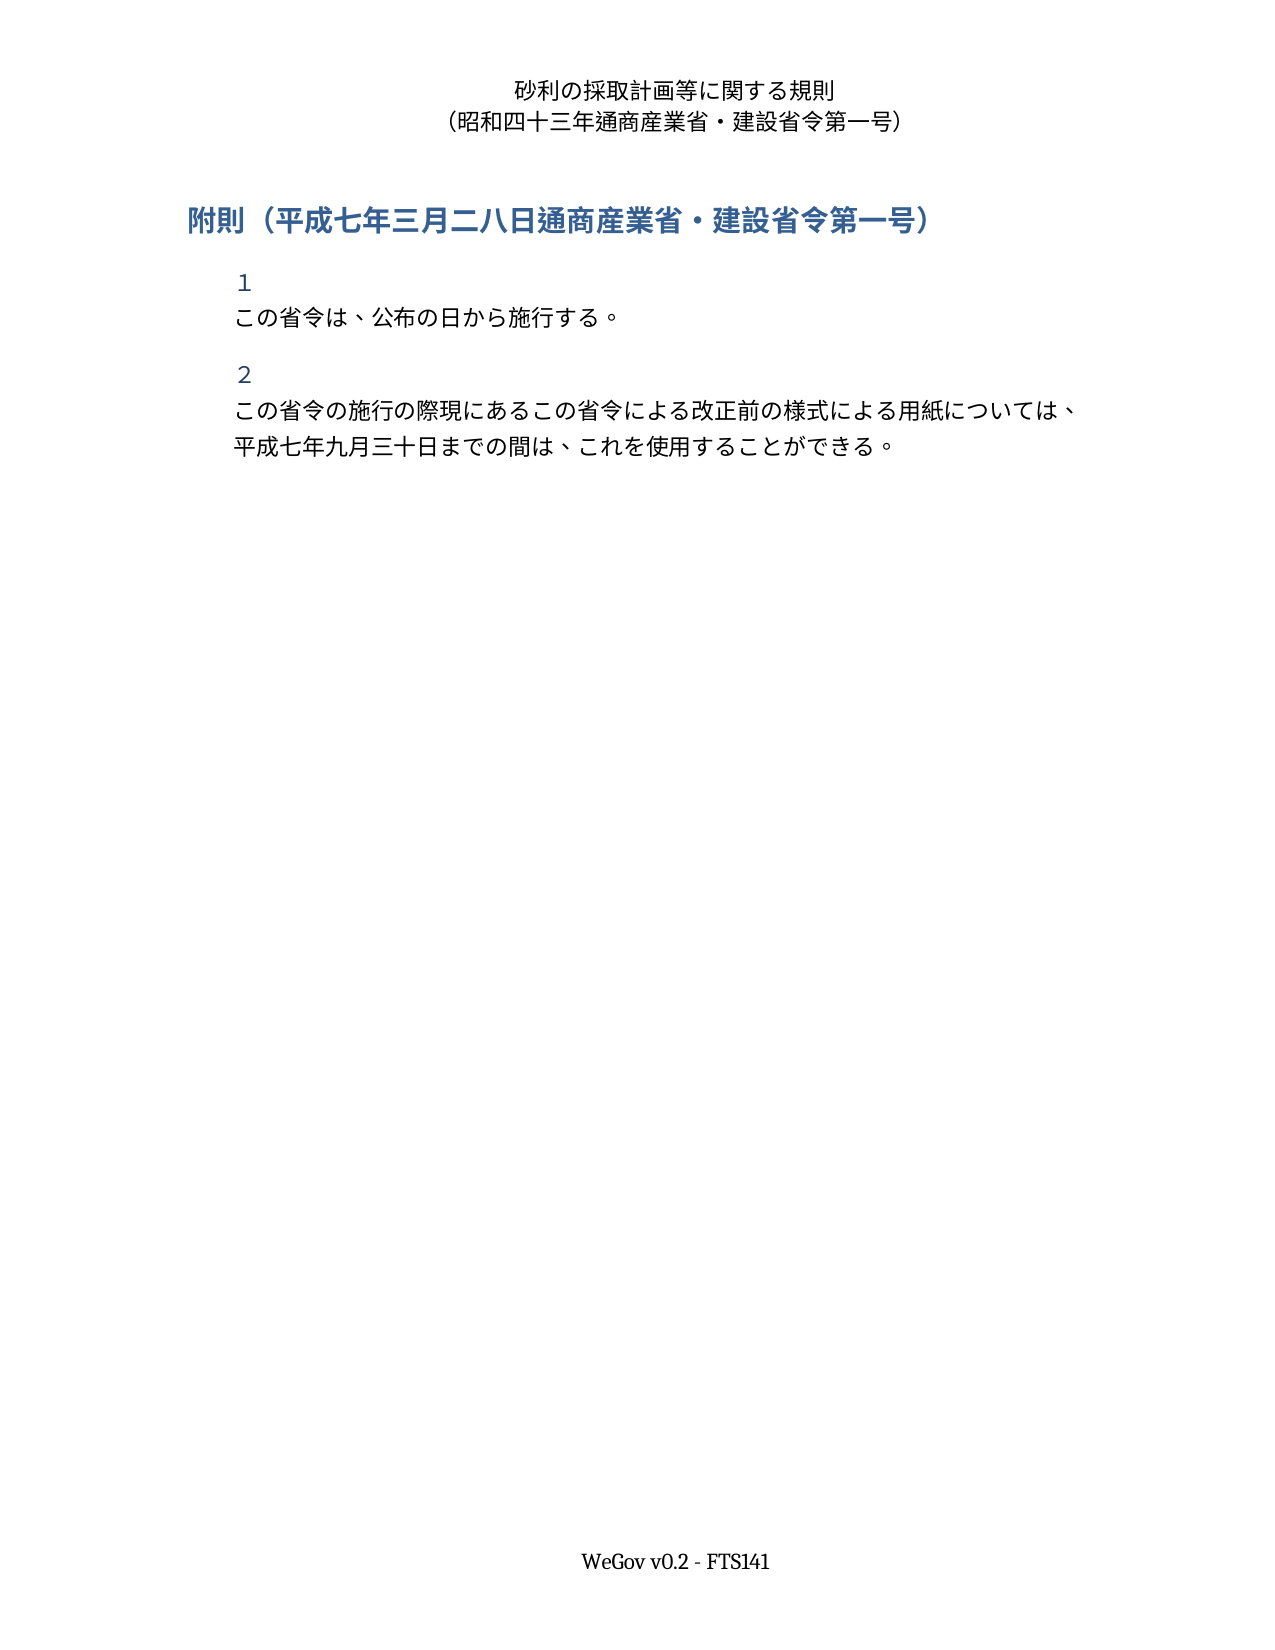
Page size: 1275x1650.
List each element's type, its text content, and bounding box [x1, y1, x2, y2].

text この省令は、公布の日から施行する。 [233, 302, 1087, 334]
subtitle 附則（平成七年三月二八日通商産業省・建設省令第一号） [187, 200, 1087, 240]
subtitle １ [233, 266, 1087, 298]
text この省令の施行の際現にあるこの省令による改正前の様式による用紙については、平成七年九月三十日までの間は、これを使用することができる。 [233, 395, 1087, 462]
subtitle ２ [233, 359, 1087, 390]
